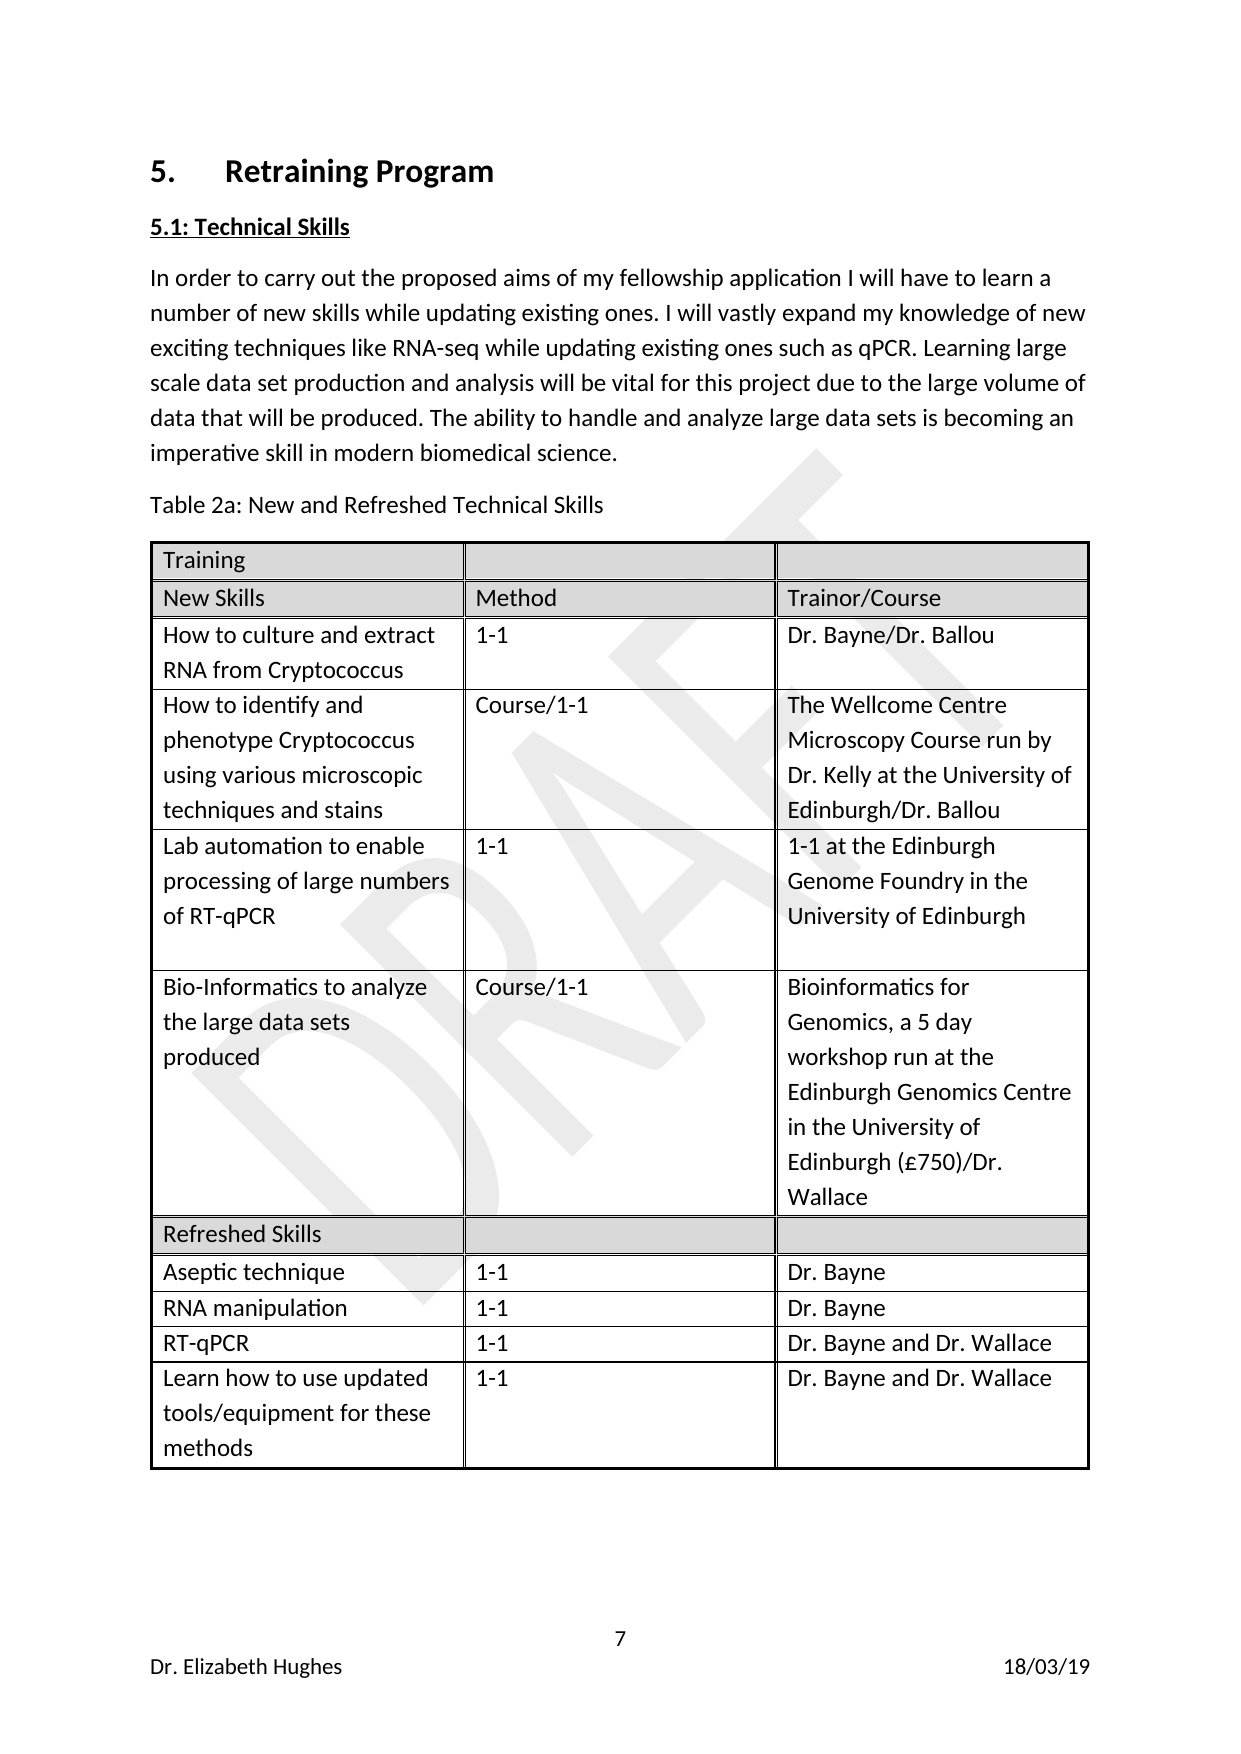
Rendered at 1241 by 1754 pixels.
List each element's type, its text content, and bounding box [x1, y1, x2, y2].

table_header Training [153, 544, 463, 578]
table_cell How to identify and phenotype Cryptococcus using various microscopic techniques and stains [153, 690, 463, 829]
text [150, 150, 1090, 191]
table_cell 1-1 [466, 1327, 774, 1361]
table_cell RNA manipulation [153, 1292, 463, 1326]
table_cell The Wellcome Centre Microscopy Course run by Dr. Kelly at the University of Edinburgh/Dr. Ballou [778, 690, 1087, 829]
table_cell Dr. Bayne [778, 1292, 1087, 1326]
table_cell 1-1 [466, 619, 774, 688]
table_header [778, 544, 1087, 578]
text In order to carry out the proposed aims of my fellowship application I will have to learn a number of new skills while updating existing ones. I will vastly expand my knowledge of new exciting techniques like RNA-seq while updating existing ones such as qPCR. Learning large scale data set production and analysis will be vital for this project due to the large volume of data that will be produced. The ability to handle and analyze large data sets is becoming an imperative skill in modern biomedical science. [150, 262, 1090, 468]
table_cell Learn how to use updated tools/equipment for these methods [153, 1363, 463, 1467]
table_cell 1-1 [466, 830, 774, 970]
table_cell Course/1-1 [466, 690, 774, 829]
table_cell 1-1 [466, 1256, 774, 1291]
table_cell Trainor/Course [778, 582, 1087, 616]
table_cell Dr. Bayne [778, 1256, 1087, 1291]
table_cell Dr. Bayne and Dr. Wallace [778, 1363, 1087, 1467]
table_cell 1-1 [466, 1292, 774, 1326]
table_cell Method [466, 582, 774, 616]
table_cell Bioinformatics for Genomics, a 5 day workshop run at the Edinburgh Genomics Centre in the University of Edinburgh (£750)/Dr. Wallace [778, 971, 1087, 1215]
table_cell Aseptic technique [153, 1256, 463, 1291]
table_cell New Skills [153, 582, 463, 616]
table_cell How to culture and extract RNA from Cryptococcus [153, 619, 463, 688]
table_cell Refreshed Skills [153, 1218, 463, 1253]
table_header [466, 544, 774, 578]
table_cell Dr. Bayne/Dr. Ballou [778, 619, 1087, 688]
table_cell 1-1 [466, 1363, 774, 1467]
table_cell Dr. Bayne and Dr. Wallace [778, 1327, 1087, 1361]
table_cell [466, 1218, 774, 1253]
table_cell 1-1 at the Edinburgh Genome Foundry in the University of Edinburgh [778, 830, 1087, 970]
table_cell Course/1-1 [466, 971, 774, 1215]
text Table 2a: New and Refreshed Technical Skills [150, 489, 1090, 519]
table_cell Lab automation to enable processing of large numbers of RT-qPCR [153, 830, 463, 970]
table_cell RT-qPCR [153, 1327, 463, 1361]
text 5.1: Technical Skills [150, 211, 1090, 241]
table_cell Bio-Informatics to analyze the large data sets produced [153, 971, 463, 1215]
table_cell [778, 1218, 1087, 1253]
